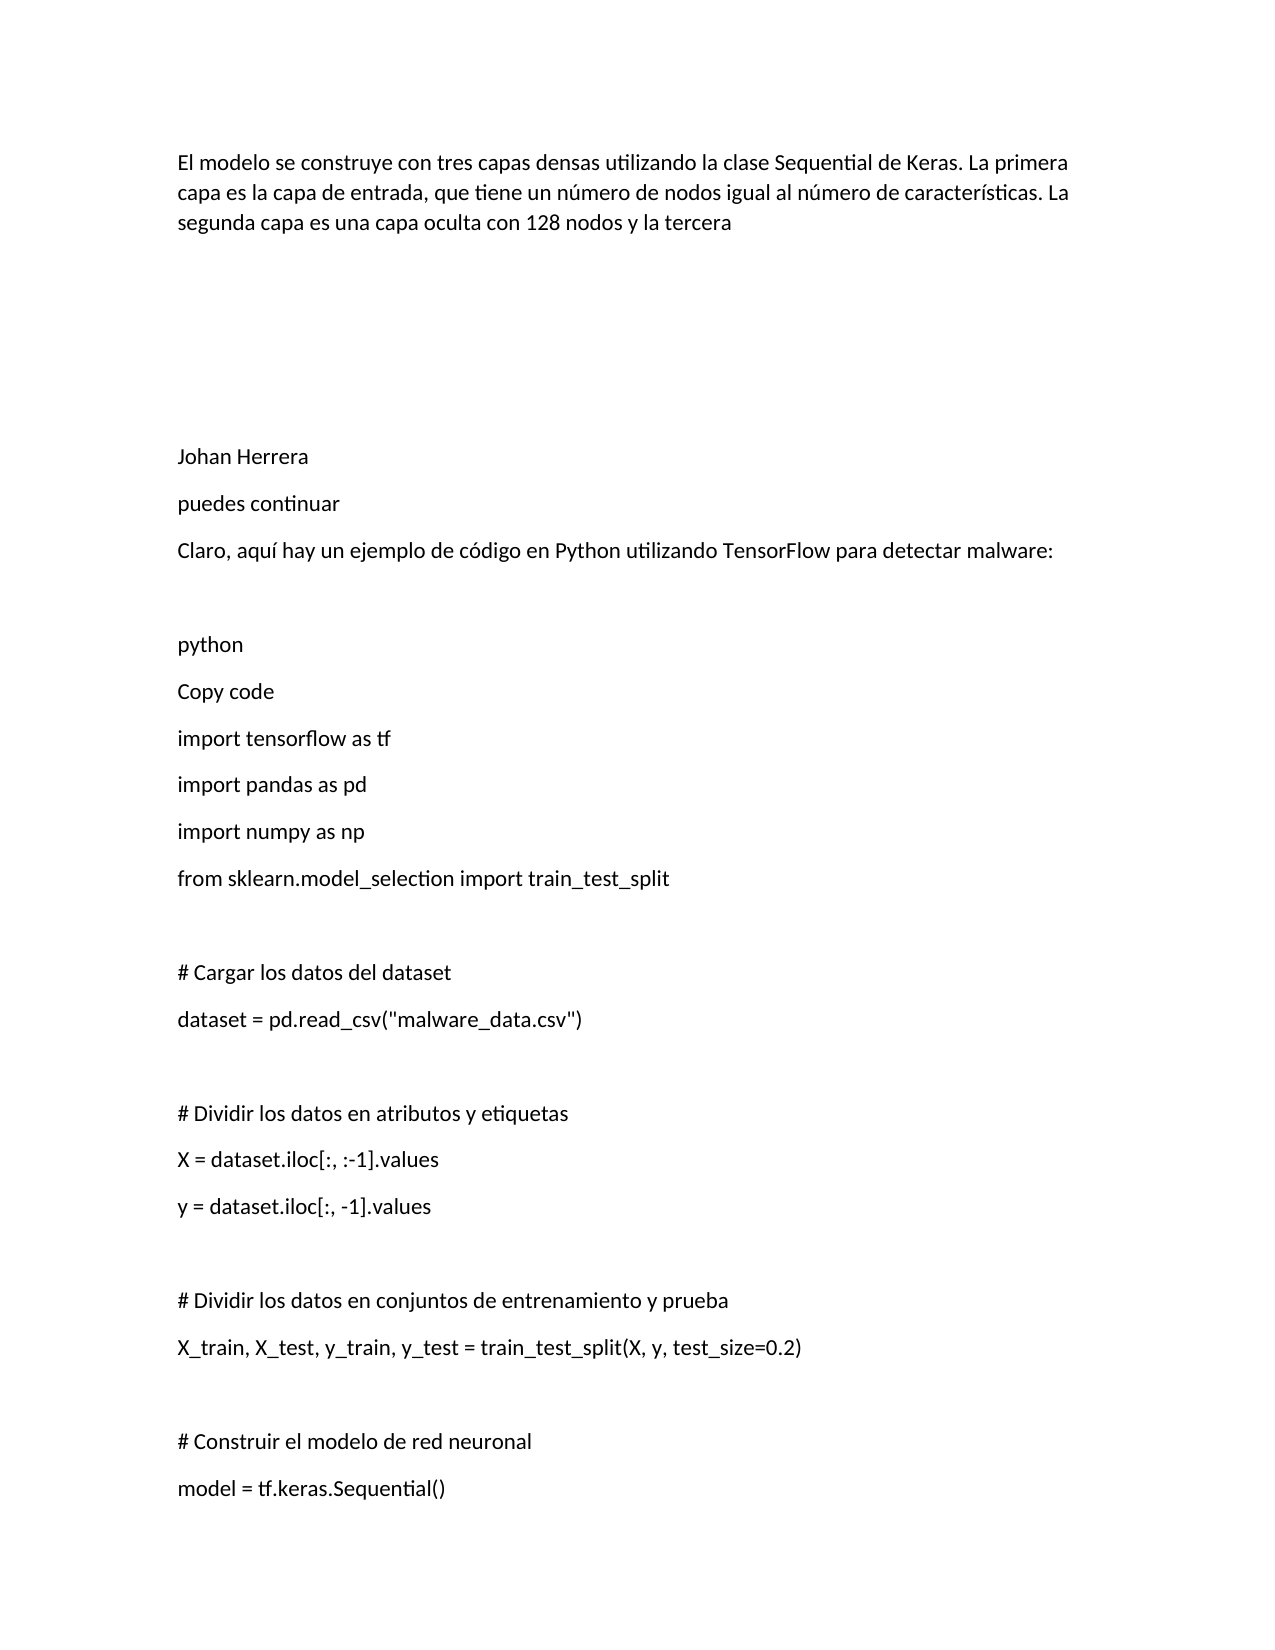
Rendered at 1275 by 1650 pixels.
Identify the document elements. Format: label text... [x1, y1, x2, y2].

text puedes continuar [177, 489, 1098, 517]
text X_train, X_test, y_train, y_test = train_test_split(X, y, test_size=0.2) [177, 1333, 1098, 1361]
text X = dataset.iloc[:, :-1].values [177, 1146, 1098, 1173]
text Copy code [177, 677, 1098, 705]
text from sklearn.model_selection import train_test_split [177, 864, 1098, 892]
text # Cargar los datos del dataset [177, 958, 1098, 986]
text Johan Herrera [177, 442, 1098, 470]
text import pandas as pd [177, 771, 1098, 798]
text y = dataset.iloc[:, -1].values [177, 1192, 1098, 1220]
text Claro, aquí hay un ejemplo de código en Python utilizando TensorFlow para detectar malware: [177, 536, 1098, 564]
text python [177, 630, 1098, 658]
text import tensorflow as tf [177, 724, 1098, 752]
text dataset = pd.read_csv("malware_data.csv") [177, 1005, 1098, 1033]
text # Dividir los datos en atributos y etiquetas [177, 1099, 1098, 1127]
text El modelo se construye con tres capas densas utilizando la clase Sequential de Keras. La primera capa es la capa de entrada, que tiene un número de nodos igual al número de características. La segunda capa es una capa oculta con 128 nodos y la tercera [177, 148, 1098, 236]
text import numpy as np [177, 817, 1098, 845]
text model = tf.keras.Sequential() [177, 1474, 1098, 1502]
text # Construir el modelo de red neuronal [177, 1427, 1098, 1455]
text # Dividir los datos en conjuntos de entrenamiento y prueba [177, 1286, 1098, 1314]
